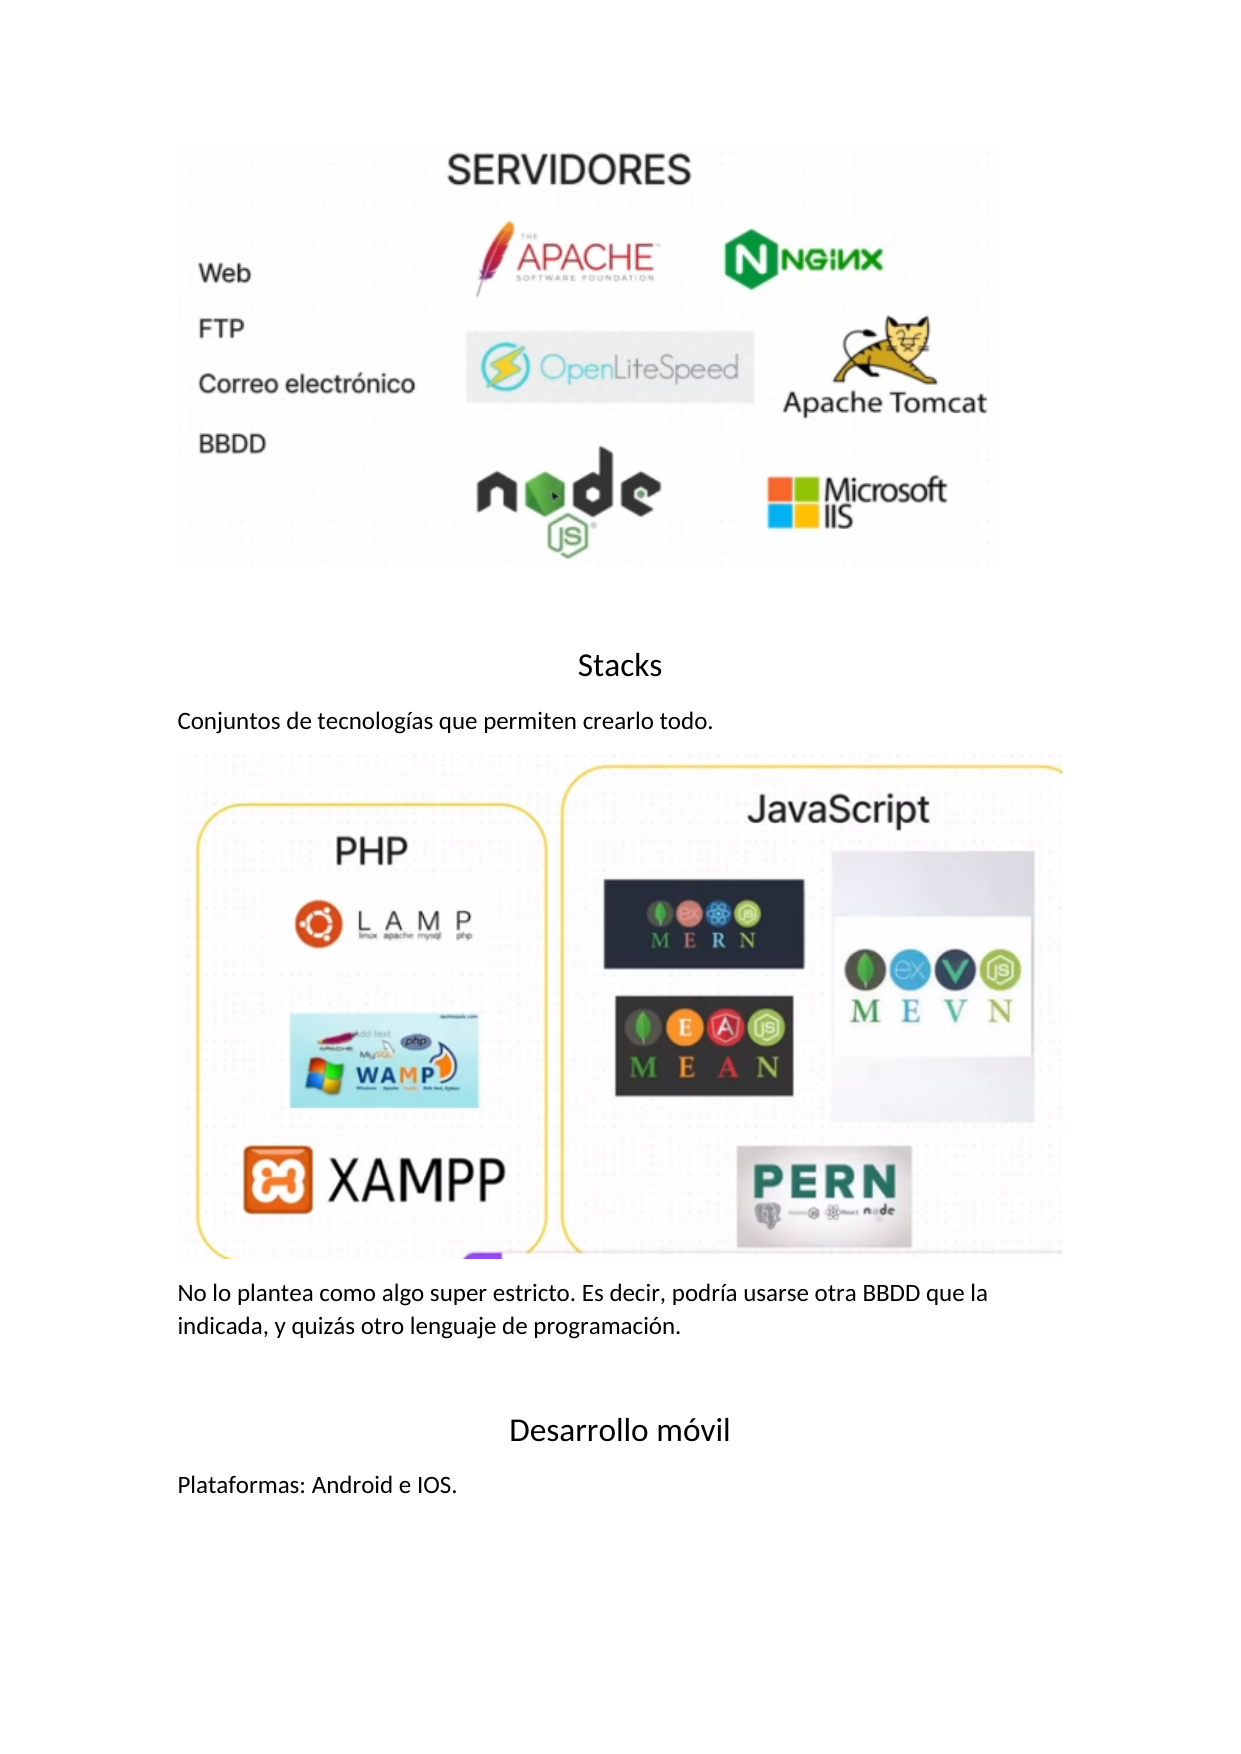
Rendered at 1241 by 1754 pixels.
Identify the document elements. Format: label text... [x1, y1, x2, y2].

text Conjuntos de tecnologías que permiten crearlo todo. [177, 705, 1063, 736]
text Stacks [177, 644, 1063, 685]
picture [177, 147, 1001, 565]
text Desarrollo móvil [177, 1409, 1063, 1450]
text Plataformas: Android e IOS. [177, 1470, 1063, 1500]
text No lo plantea como algo super estricto. Es decir, podría usarse otra BBDD que la indicada, y quizás otro lenguaje de programación. [177, 1277, 1063, 1340]
picture [177, 754, 1063, 1259]
